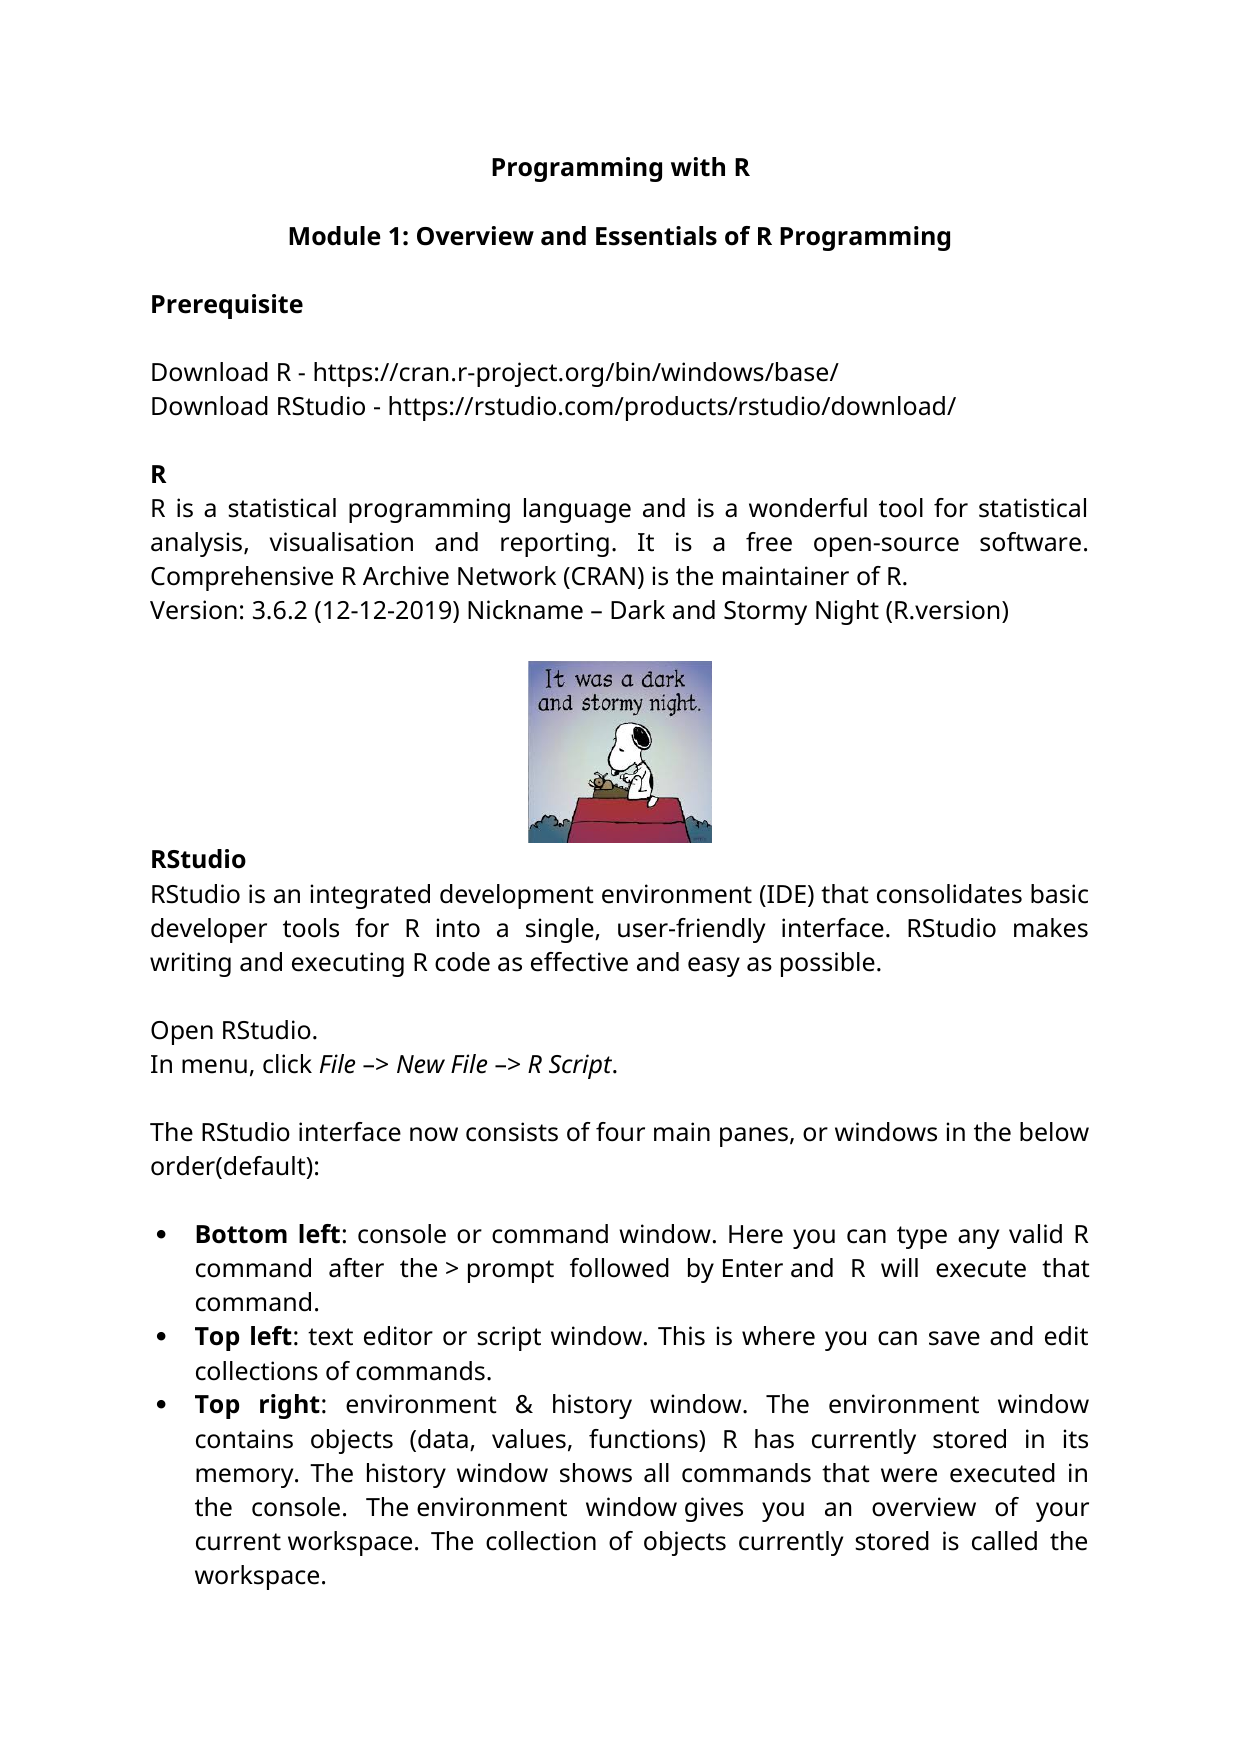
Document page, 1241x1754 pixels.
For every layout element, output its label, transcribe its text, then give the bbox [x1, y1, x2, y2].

list Bottom left: console or command window. Here you can type any valid R command after the > prompt followed by Enter and R will execute that command. [157, 1217, 1090, 1319]
text RStudio [150, 842, 1090, 876]
picture [528, 661, 712, 843]
text R [150, 457, 1090, 491]
list Top left: text editor or script window. This is where you can save and edit collections of commands. [157, 1319, 1090, 1387]
text Download R - https://cran.r-project.org/bin/windows/base/ [150, 354, 1090, 388]
text Module 1: Overview and Essentials of R Programming [150, 218, 1090, 252]
text In menu, click File –> New File –> R Script. [150, 1047, 1090, 1081]
text Download RStudio - https://rstudio.com/products/rstudio/download/ [150, 388, 1090, 422]
text Prerequisite [150, 286, 1090, 320]
list Top right: environment & history window. The environment window contains objects (data, values, functions) R has currently stored in its memory. The history window shows all commands that were executed in the console. The environment window gives you an overview of your current workspace. The collection of objects currently stored is called the workspace. [157, 1387, 1090, 1592]
text Version: 3.6.2 (12-12-2019) Nickname – Dark and Stormy Night (R.version) [150, 593, 1090, 627]
text RStudio is an integrated development environment (IDE) that consolidates basic developer tools for R into a single, user-friendly interface. RStudio makes writing and executing R code as effective and easy as possible. [150, 876, 1090, 978]
text The RStudio interface now consists of four main panes, or windows in the below order(default): [150, 1115, 1090, 1183]
text Programming with R [150, 150, 1090, 184]
text Open RStudio. [150, 1012, 1090, 1047]
text R is a statistical programming language and is a wonderful tool for statistical analysis, visualisation and reporting. It is a free open-source software. Comprehensive R Archive Network (CRAN) is the maintainer of R. [150, 491, 1090, 593]
